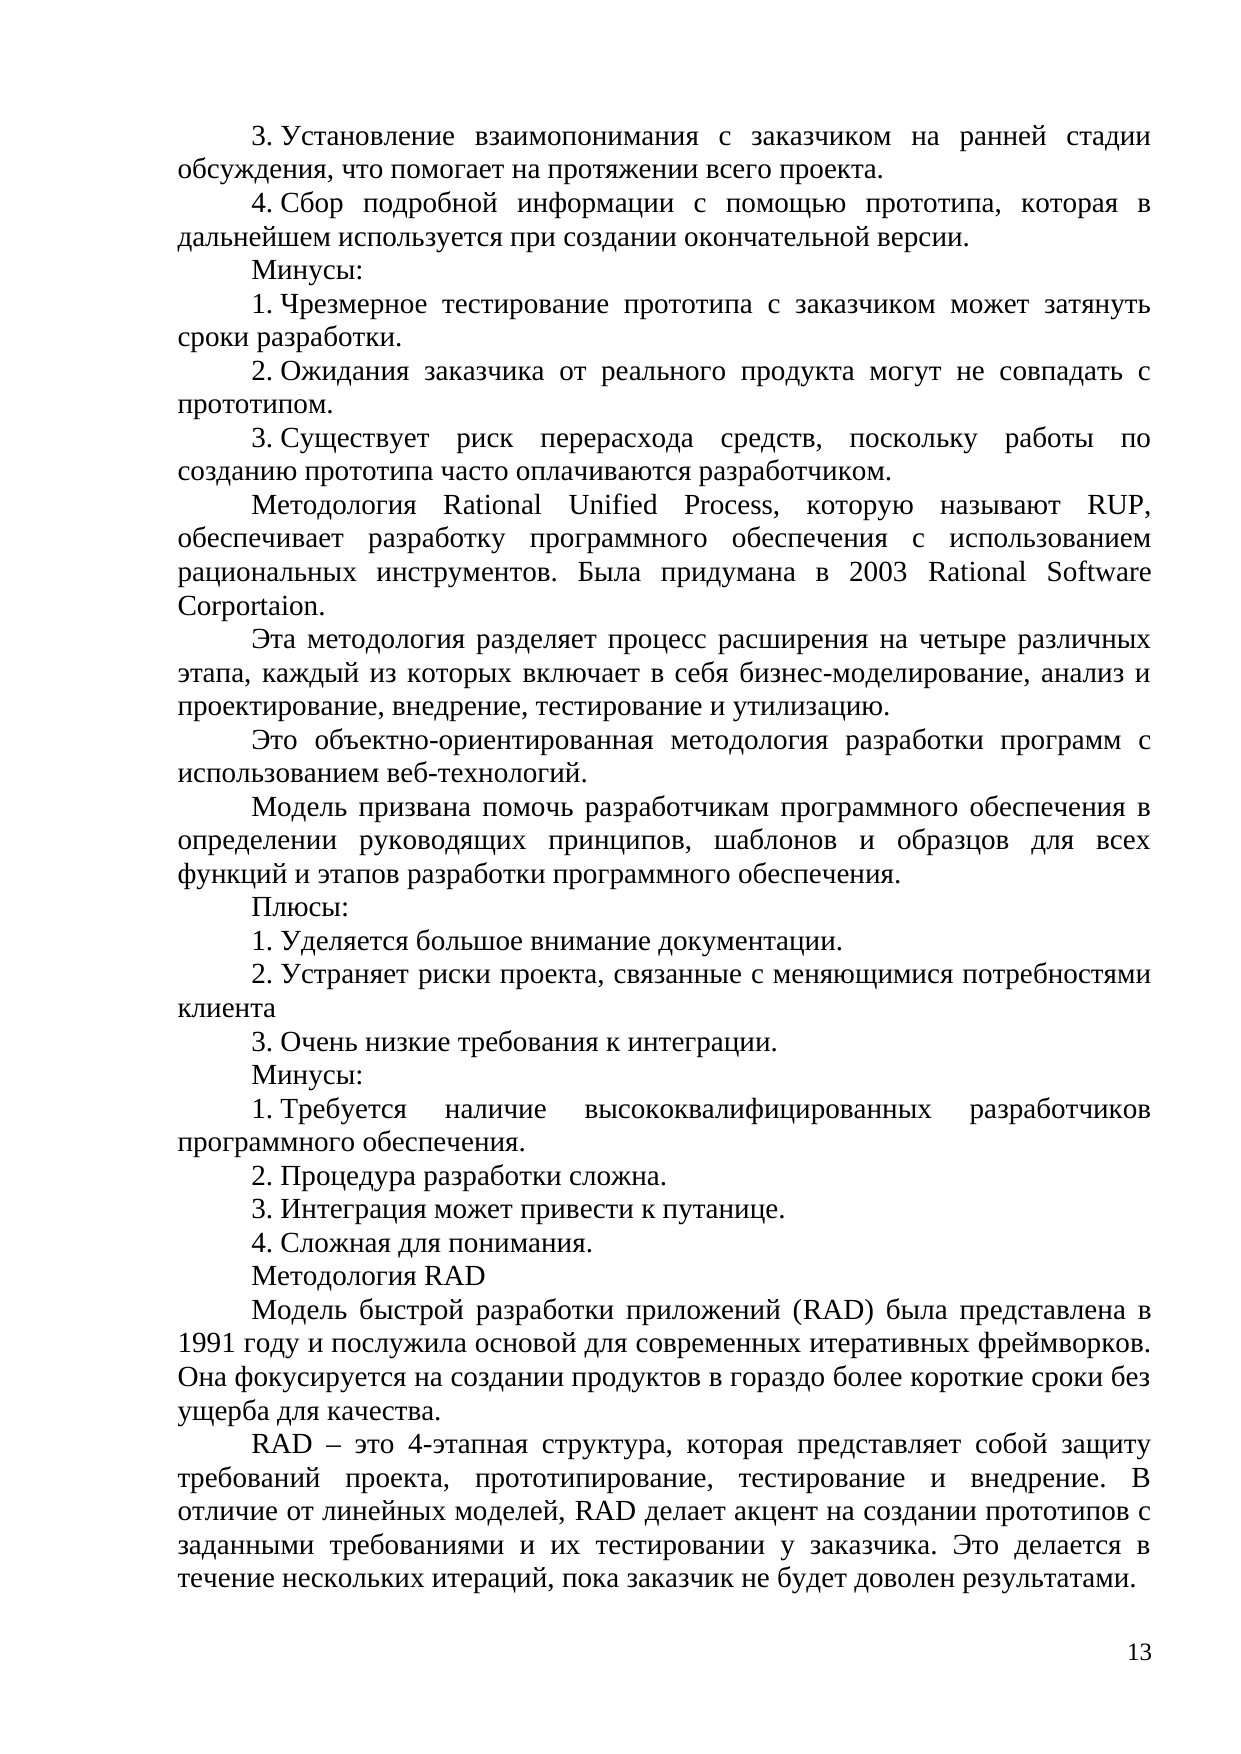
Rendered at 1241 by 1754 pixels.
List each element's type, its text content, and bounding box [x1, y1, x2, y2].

text 2. Устраняет риски проекта, связанные с меняющимися потребностями клиента [177, 957, 1152, 1024]
text Модель быстрой разработки приложений (RAD) была представлена в 1991 году и послужила основой для современных итеративных фреймворков. Она фокусируется на создании продуктов в гораздо более короткие сроки без ущерба для качества. [177, 1292, 1152, 1426]
text Эта методология разделяет процесс расширения на четыре различных этапа, каждый из которых включает в себя бизнес-моделирование, анализ и проектирование, внедрение, тестирование и утилизацию. [177, 621, 1152, 722]
text 1. Требуется наличие высококвалифицированных разработчиков программного обеспечения. [177, 1091, 1152, 1158]
text RAD – это 4-этапная структура, которая представляет собой защиту требований проекта, прототипирование, тестирование и внедрение. В отличие от линейных моделей, RAD делает акцент на создании прототипов с заданными требованиями и их тестировании у заказчика. Это делается в течение нескольких итераций, пока заказчик не будет доволен результатами. [177, 1426, 1152, 1594]
text 1. Уделяется большое внимание документации. [177, 923, 1152, 957]
text Это объектно-ориентированная методология разработки программ с использованием веб-технологий. [177, 722, 1152, 789]
text 4. Сбор подробной информации с помощью прототипа, которая в дальнейшем используется при создании окончательной версии. [177, 185, 1152, 252]
text 4. Сложная для понимания. [177, 1225, 1152, 1258]
text 2. Ожидания заказчика от реального продукта могут не совпадать с прототипом. [177, 353, 1152, 420]
text Методология Rational Unified Process, которую называют RUP, обеспечивает разработку программного обеспечения с использованием рациональных инструментов. Была придумана в 2003 Rational Software Corportaion. [177, 487, 1152, 621]
text 3. Существует риск перерасхода средств, поскольку работы по созданию прототипа часто оплачиваются разработчиком. [177, 420, 1152, 487]
text Плюсы: [177, 889, 1152, 923]
text 3. Интеграция может привести к путанице. [177, 1191, 1152, 1225]
text Модель призвана помочь разработчикам программного обеспечения в определении руководящих принципов, шаблонов и образцов для всех функций и этапов разработки программного обеспечения. [177, 789, 1152, 889]
text 2. Процедура разработки сложна. [177, 1158, 1152, 1191]
text Методология RAD [177, 1258, 1152, 1292]
text Минусы: [177, 1057, 1152, 1091]
text 3. Установление взаимопонимания с заказчиком на ранней стадии обсуждения, что помогает на протяжении всего проекта. [177, 118, 1152, 185]
text 1. Чрезмерное тестирование прототипа с заказчиком может затянуть сроки разработки. [177, 286, 1152, 353]
text 3. Очень низкие требования к интеграции. [177, 1024, 1152, 1057]
text Минусы: [177, 252, 1152, 286]
